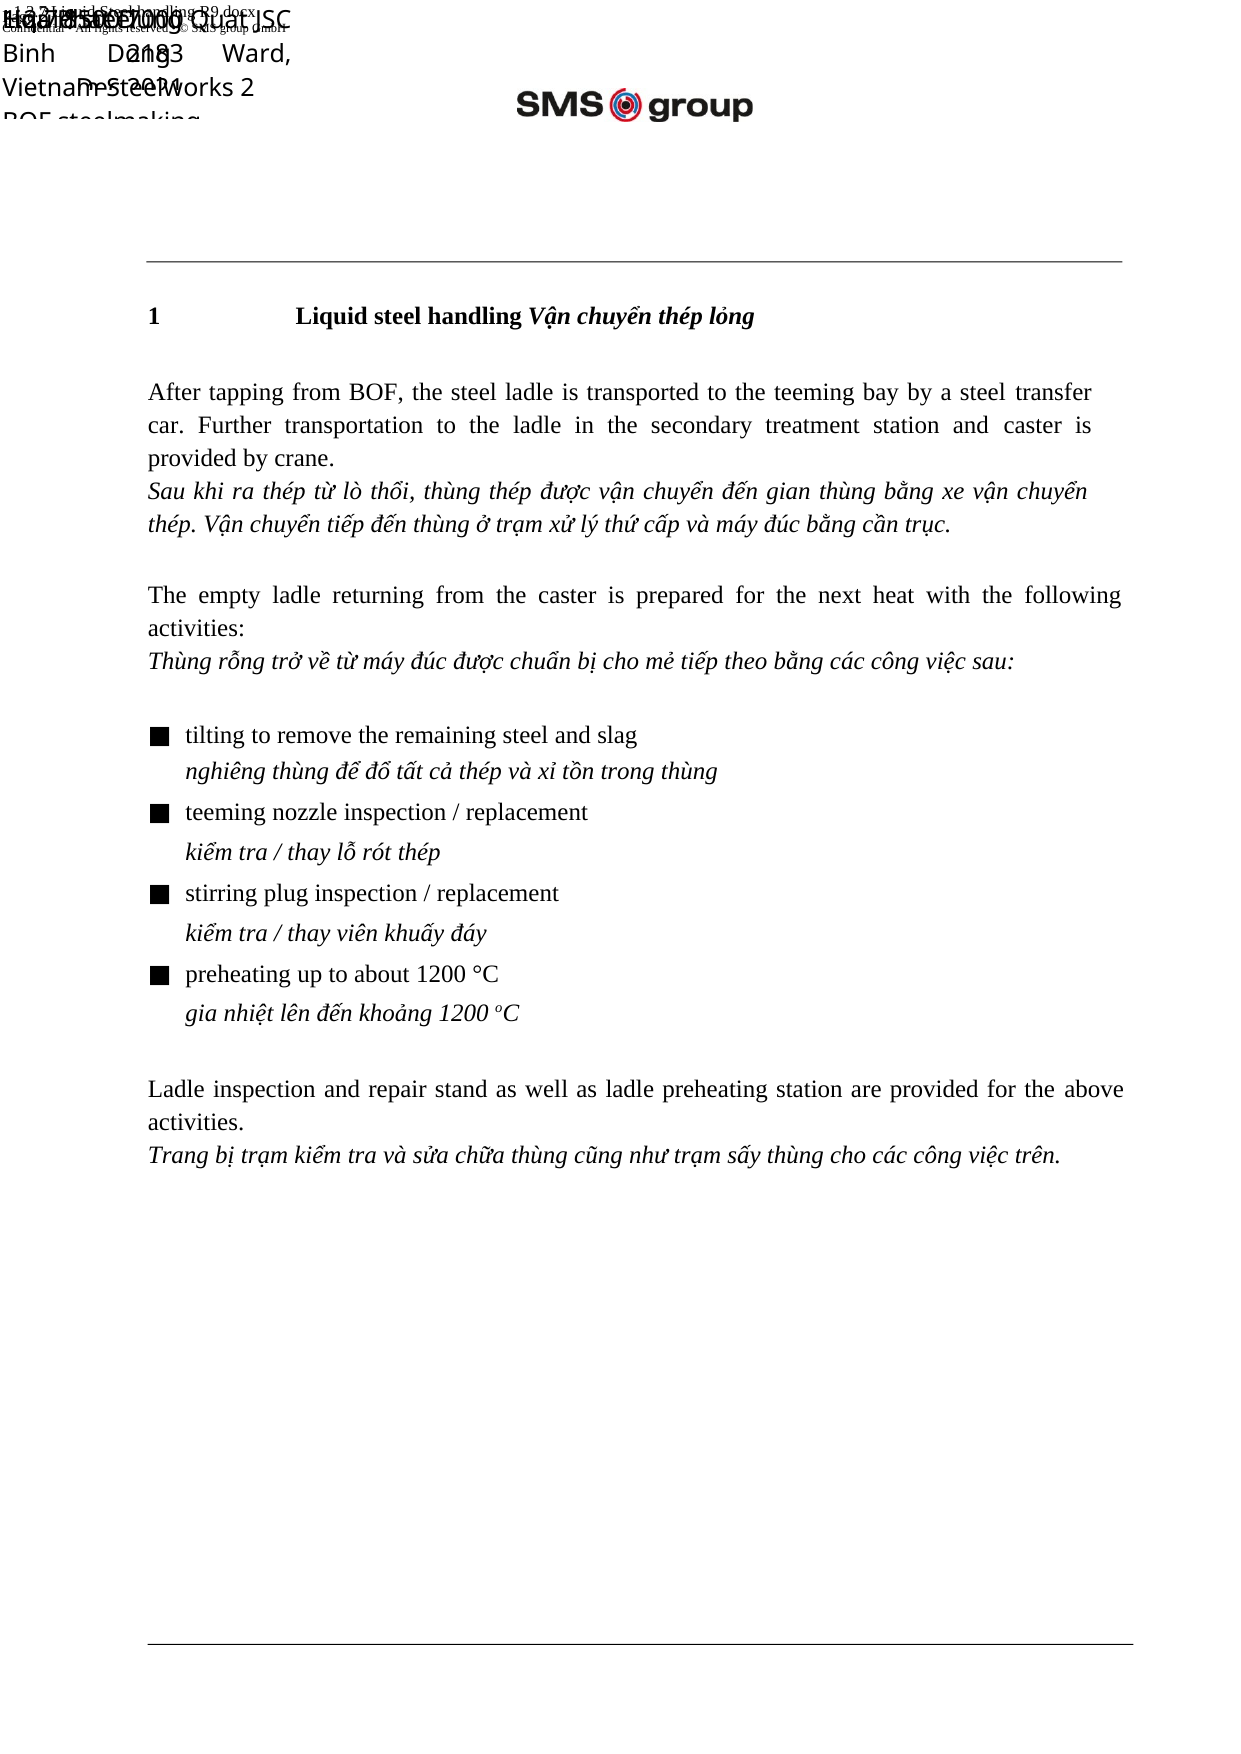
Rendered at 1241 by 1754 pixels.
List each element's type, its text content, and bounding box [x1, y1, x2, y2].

text Trang bị trạm kiểm tra và sửa chữa thùng cũng như trạm sấy thùng cho các công việc trên. [148, 1141, 1124, 1169]
picture [517, 88, 753, 122]
text Sau khi ra thép từ lò thổi, thùng thép được vận chuyển đến gian thùng bằng xe vận chuyển thép. Vận chuyển tiếp đến thùng ở trạm xử lý thứ cấp và máy đúc bằng cần trục. [148, 476, 1092, 538]
list kiểm tra / thay viên khuấy đáy [185, 918, 1173, 947]
list gia nhiệt lên đến khoảng 1200 oC [185, 998, 1173, 1027]
text 1 Liquid steel handling Vận chuyển thép lỏng [148, 301, 1173, 330]
list kiểm tra / thay lỗ rót thép [185, 837, 1173, 865]
text The empty ladle returning from the caster is prepared for the next heat with the following activities: [148, 580, 1123, 642]
text Thùng rỗng trở về từ máy đúc được chuẩn bị cho mẻ tiếp theo bằng các công việc sau: [148, 646, 1123, 675]
text After tapping from BOF, the steel ladle is transported to the teeming bay by a steel transfer car. Further transportation to the ladle in the secondary treatment station and caster is provided by crane. [148, 377, 1092, 472]
list teeming nozzle inspection / replacement [148, 793, 1173, 827]
list tilting to remove the remaining steel and slag [148, 717, 1173, 751]
list preheating up to about 1200 °C [148, 955, 1173, 989]
list stirring plug inspection / replacement [148, 874, 1173, 908]
list nghiêng thùng để đổ tất cả thép và xỉ tồn trong thùng [185, 756, 1173, 785]
text Ladle inspection and repair stand as well as ladle preheating station are provided for the above activities. [148, 1074, 1124, 1136]
